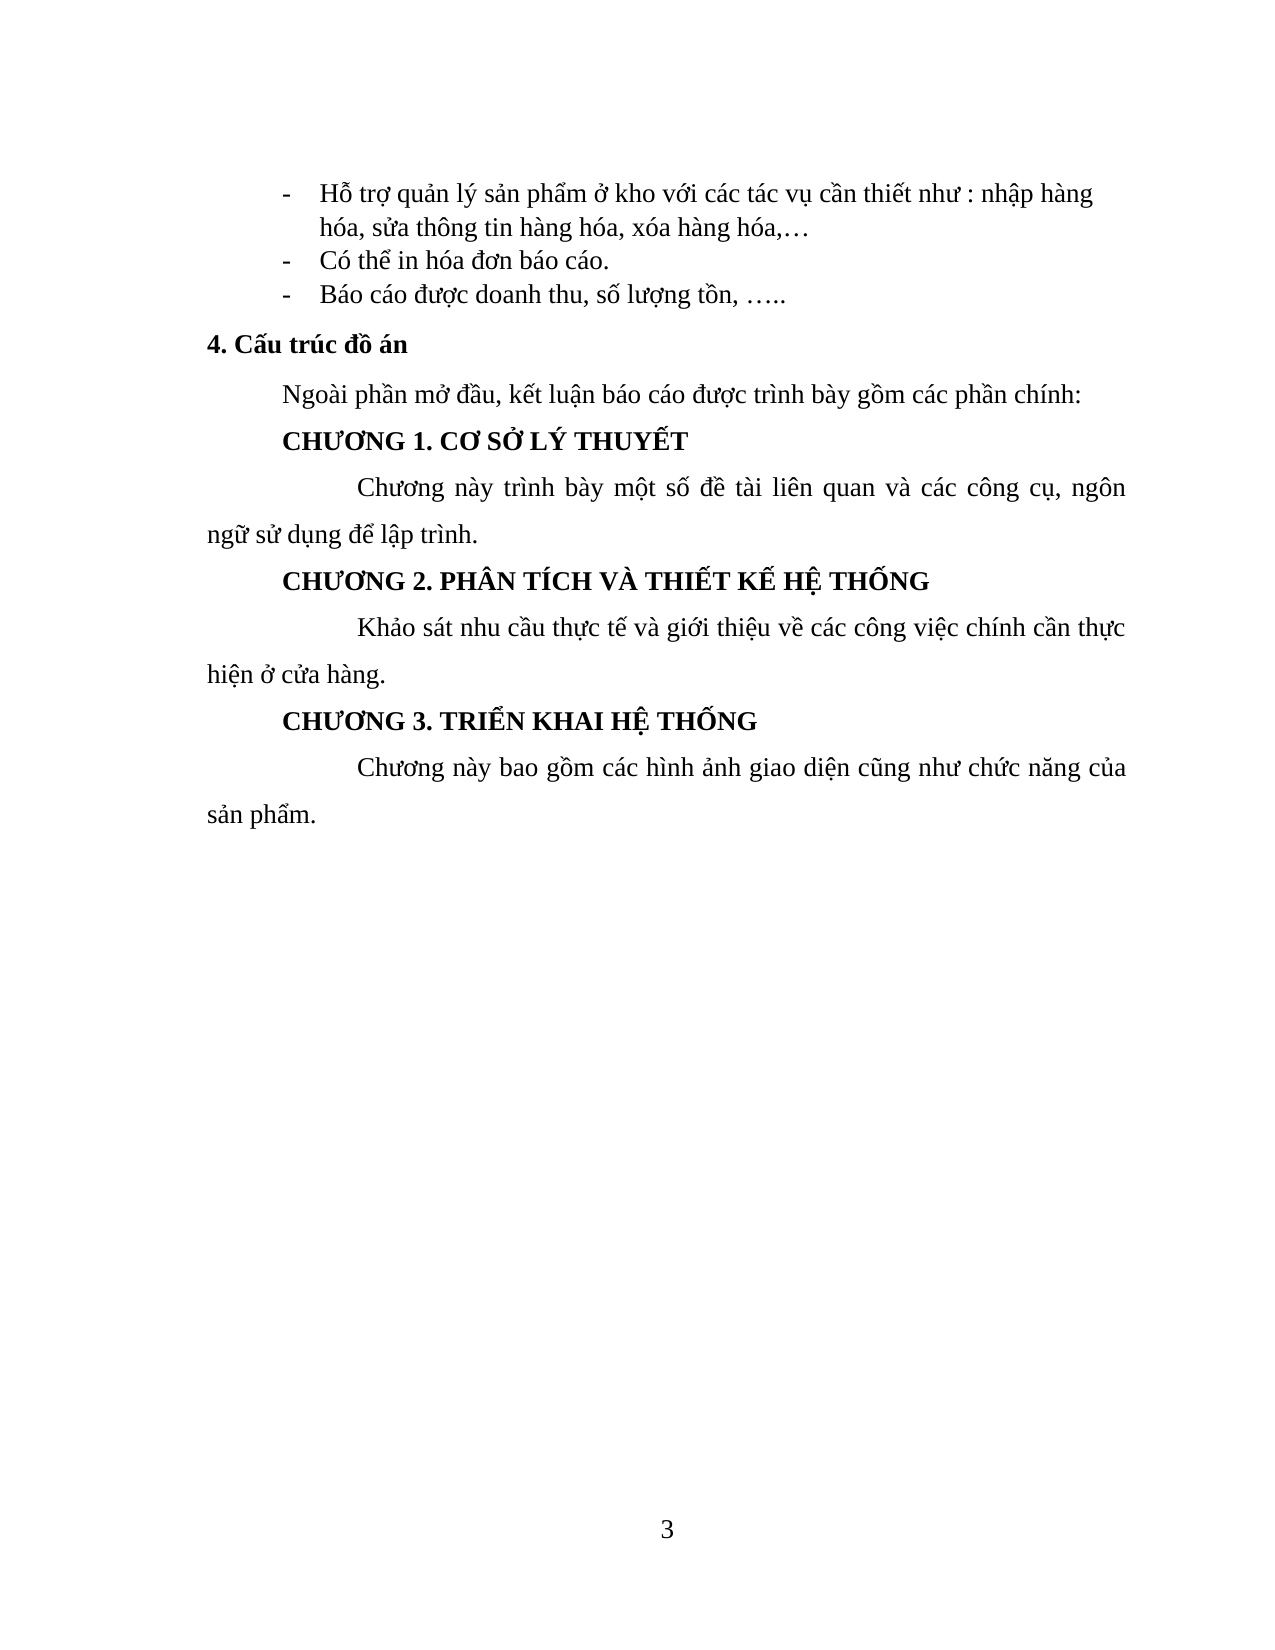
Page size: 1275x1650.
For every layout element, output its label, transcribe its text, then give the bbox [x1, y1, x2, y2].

list Có thể in hóa đơn báo cáo. [282, 244, 1127, 275]
text Chương này bao gồm các hình ảnh giao diện cũng như chức năng của sản phẩm. [207, 752, 1127, 829]
text Ngoài phần mở đầu, kết luận báo cáo được trình bày gồm các phần chính: [207, 378, 1127, 409]
text CHƯƠNG 2. PHÂN TÍCH VÀ THIẾT KẾ HỆ THỐNG [207, 565, 1127, 596]
text Khảo sát nhu cầu thực tế và giới thiệu về các công việc chính cần thực hiện ở cửa hàng. [207, 612, 1127, 689]
list Báo cáo được doanh thu, số lượng tồn, ….. [282, 278, 1127, 309]
list Hỗ trợ quản lý sản phẩm ở kho với các tác vụ cần thiết như : nhập hàng hóa, sửa thông tin hàng hóa, xóa hàng hóa,… [282, 177, 1127, 242]
text Chương này trình bày một số đề tài liên quan và các công cụ, ngôn ngữ sử dụng để lập trình. [207, 472, 1127, 549]
text CHƯƠNG 1. CƠ SỞ LÝ THUYẾT [207, 425, 1127, 456]
text CHƯƠNG 3. TRIỂN KHAI HỆ THỐNG [207, 705, 1127, 736]
text 4. Cấu trúc đồ án [207, 328, 1127, 359]
